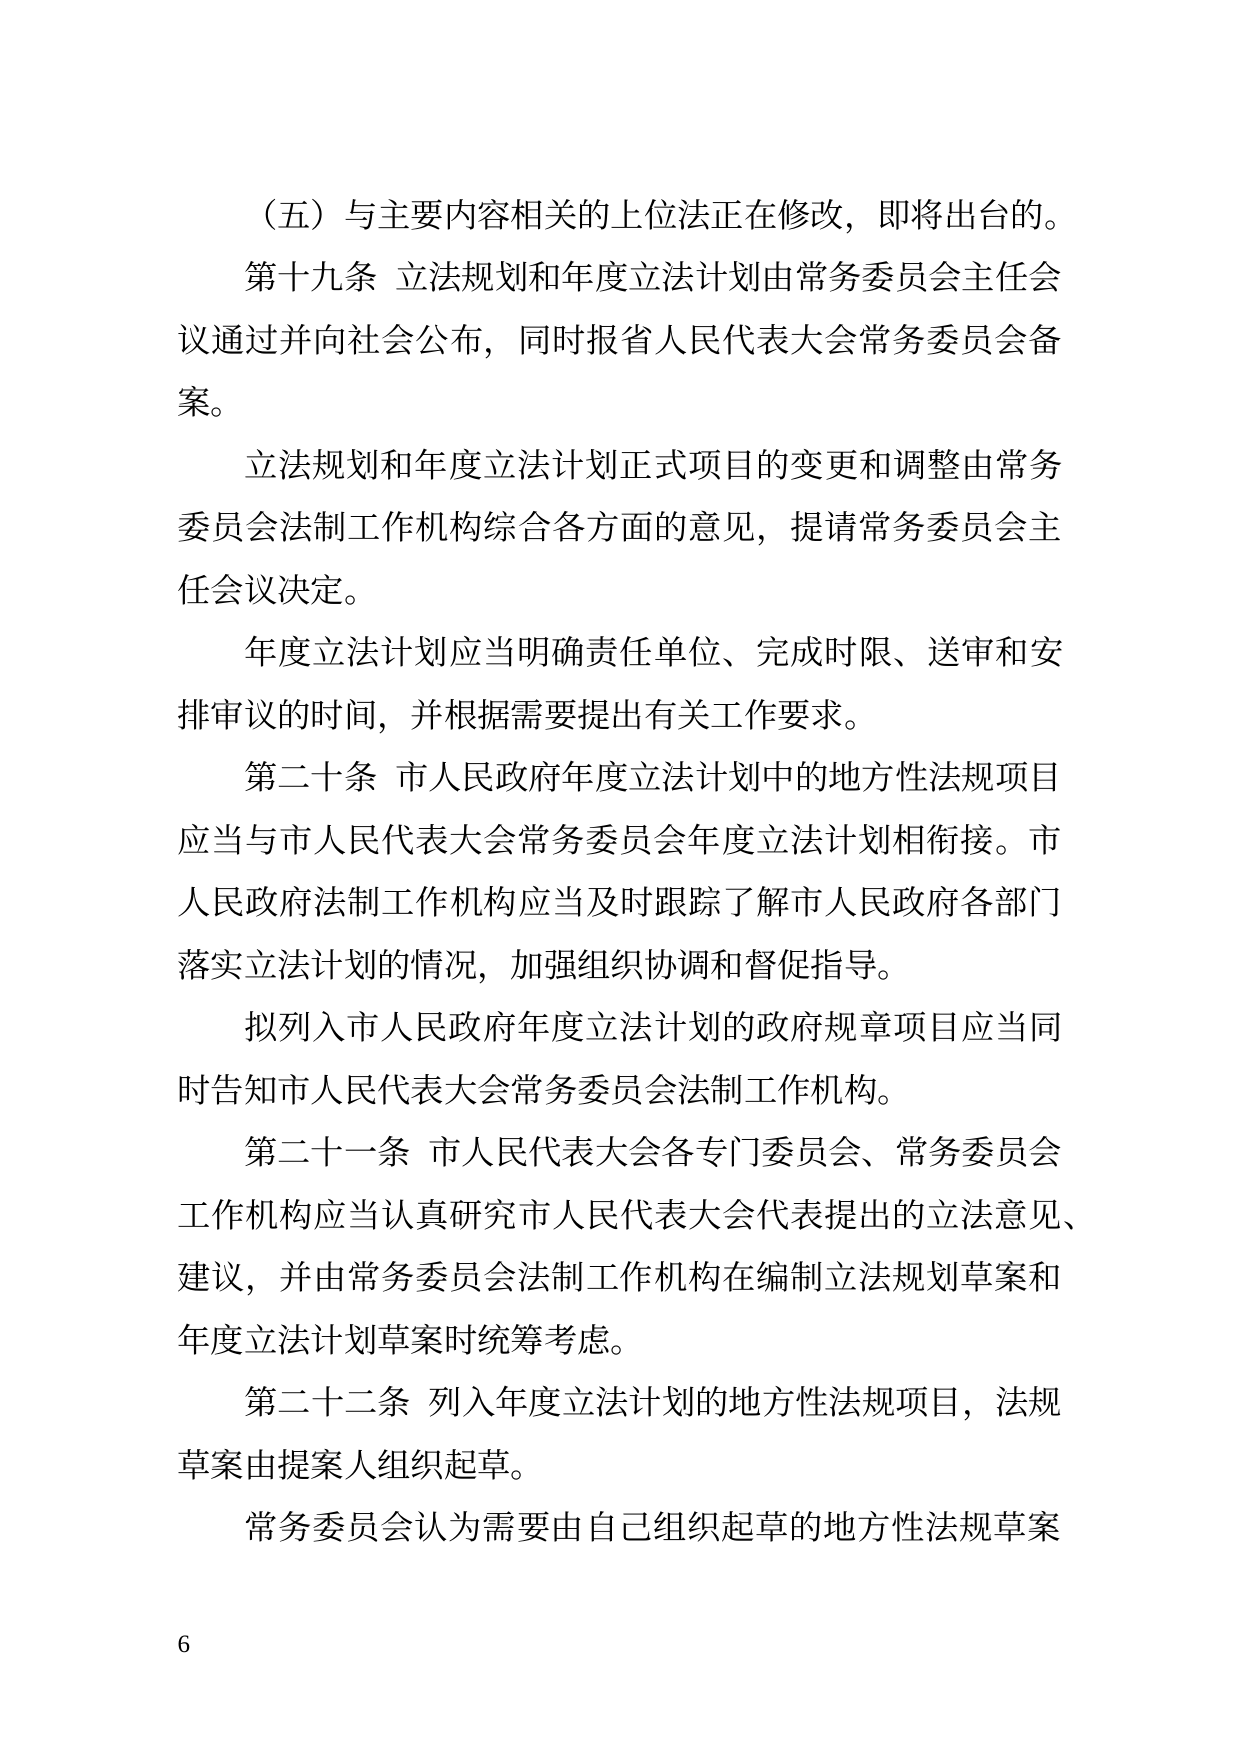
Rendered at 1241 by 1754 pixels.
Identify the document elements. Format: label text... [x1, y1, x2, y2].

text 立法规划和年度立法计划正式项目的变更和调整由常务委员会法制工作机构综合各方面的意见，提请常务委员会主任会议决定。 [177, 427, 1063, 615]
text 拟列入市人民政府年度立法计划的政府规章项目应当同时告知市人民代表大会常务委员会法制工作机构。 [177, 990, 1063, 1115]
text 第二十一条 市人民代表大会各专门委员会、常务委员会工作机构应当认真研究市人民代表大会代表提出的立法意见、建议，并由常务委员会法制工作机构在编制立法规划草案和年度立法计划草案时统筹考虑。 [177, 1115, 1063, 1365]
text 第十九条 立法规划和年度立法计划由常务委员会主任会议通过并向社会公布，同时报省人民代表大会常务委员会备案。 [177, 240, 1063, 427]
text 年度立法计划应当明确责任单位、完成时限、送审和安排审议的时间，并根据需要提出有关工作要求。 [177, 615, 1063, 740]
text 第二十条 市人民政府年度立法计划中的地方性法规项目应当与市人民代表大会常务委员会年度立法计划相衔接。市人民政府法制工作机构应当及时跟踪了解市人民政府各部门落实立法计划的情况，加强组织协调和督促指导。 [177, 740, 1063, 990]
text （五）与主要内容相关的上位法正在修改，即将出台的。 [177, 177, 1063, 240]
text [177, 1490, 1063, 1552]
text 第二十二条 列入年度立法计划的地方性法规项目，法规草案由提案人组织起草。 [177, 1365, 1063, 1490]
